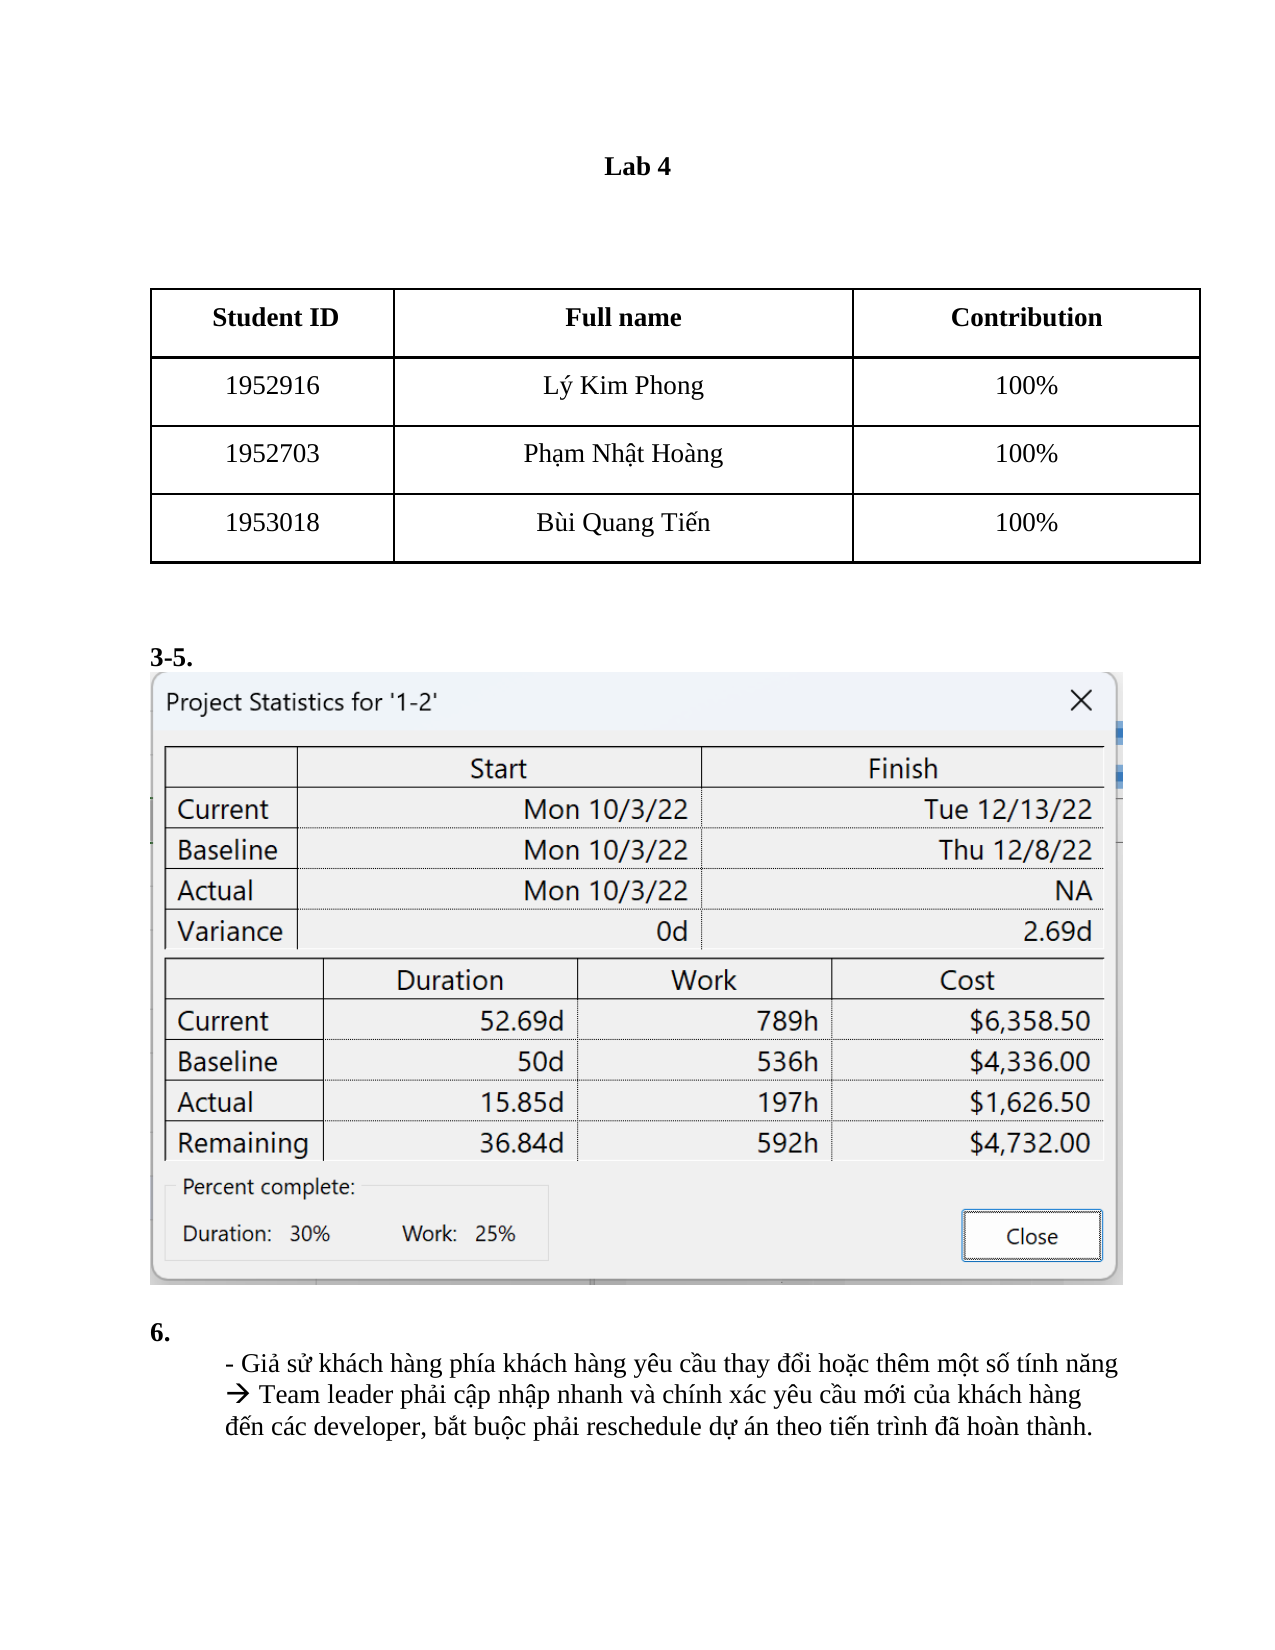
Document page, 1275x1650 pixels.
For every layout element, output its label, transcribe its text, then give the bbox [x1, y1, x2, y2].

table_cell 1952916 [152, 359, 393, 425]
table_cell Phạm Nhật Hoàng [395, 427, 852, 493]
text 6. [150, 1316, 1125, 1347]
table_cell 100% [854, 427, 1199, 493]
table_cell Bùi Quang Tiến [395, 495, 852, 561]
table_cell 100% [854, 495, 1199, 561]
table_header Student ID [152, 290, 393, 356]
picture [150, 672, 1123, 1285]
table_cell Lý Kim Phong [395, 359, 852, 425]
table_cell 1952703 [152, 427, 393, 493]
table_cell 100% [854, 359, 1199, 425]
table_header Contribution [854, 290, 1199, 356]
text - Giả sử khách hàng phía khách hàng yêu cầu thay đổi hoặc thêm một số tính năng [150, 1347, 1125, 1378]
text Team leader phải cập nhập nhanh và chính xác yêu cầu mới của khách hàng đến các developer, bắt buộc phải reschedule dự án theo tiến trình đã hoàn thành. [225, 1378, 1125, 1441]
text 3-5. [150, 641, 1125, 672]
table_cell 1953018 [152, 495, 393, 561]
text Lab 4 [150, 150, 1125, 181]
table_header Full name [395, 290, 852, 356]
